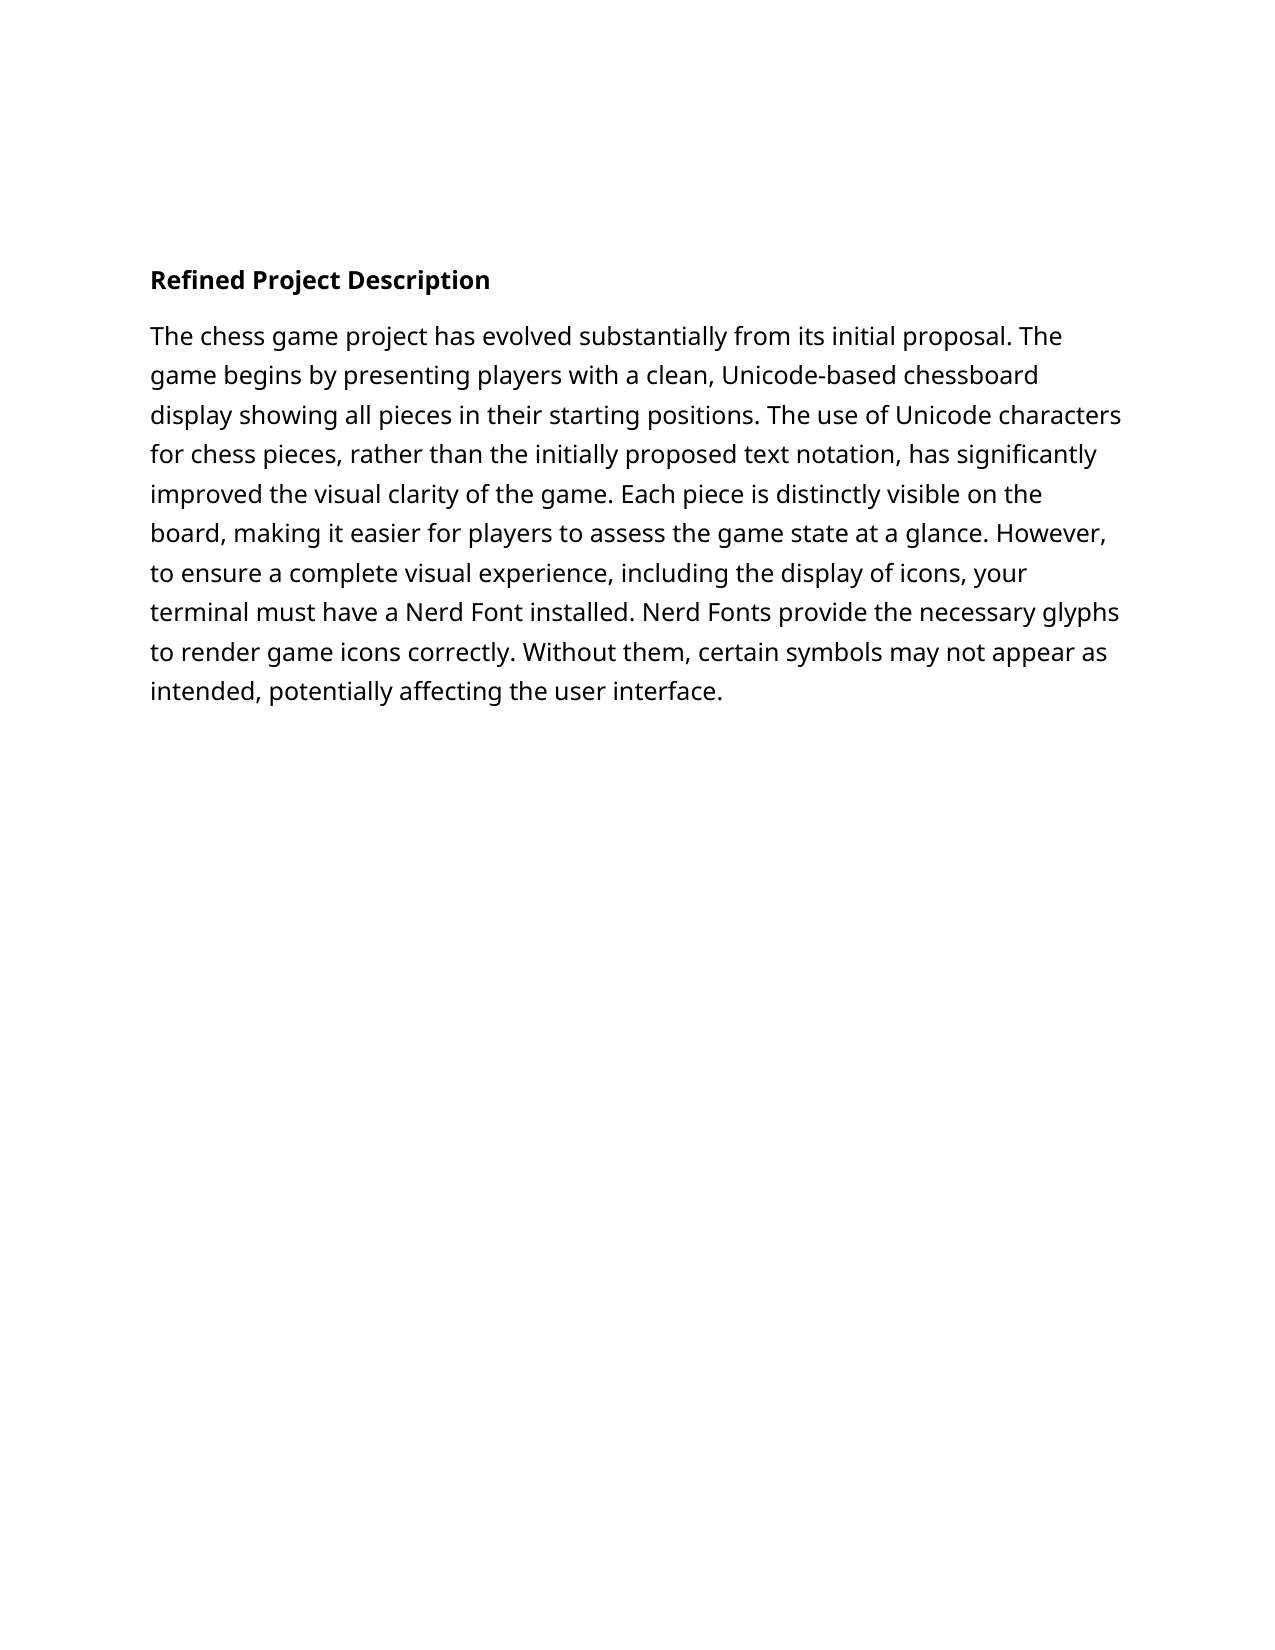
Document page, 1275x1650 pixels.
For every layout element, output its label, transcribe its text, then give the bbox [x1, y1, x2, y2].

text The chess game project has evolved substantially from its initial proposal. The game begins by presenting players with a clean, Unicode-based chessboard display showing all pieces in their starting positions. The use of Unicode characters for chess pieces, rather than the initially proposed text notation, has significantly improved the visual clarity of the game. Each piece is distinctly visible on the board, making it easier for players to assess the game state at a glance. However, to ensure a complete visual experience, including the display of icons, your terminal must have a Nerd Font installed. Nerd Fonts provide the necessary glyphs to render game icons correctly. Without them, certain symbols may not appear as intended, potentially affecting the user interface. [150, 318, 1125, 708]
text Refined Project Description [150, 262, 1125, 296]
